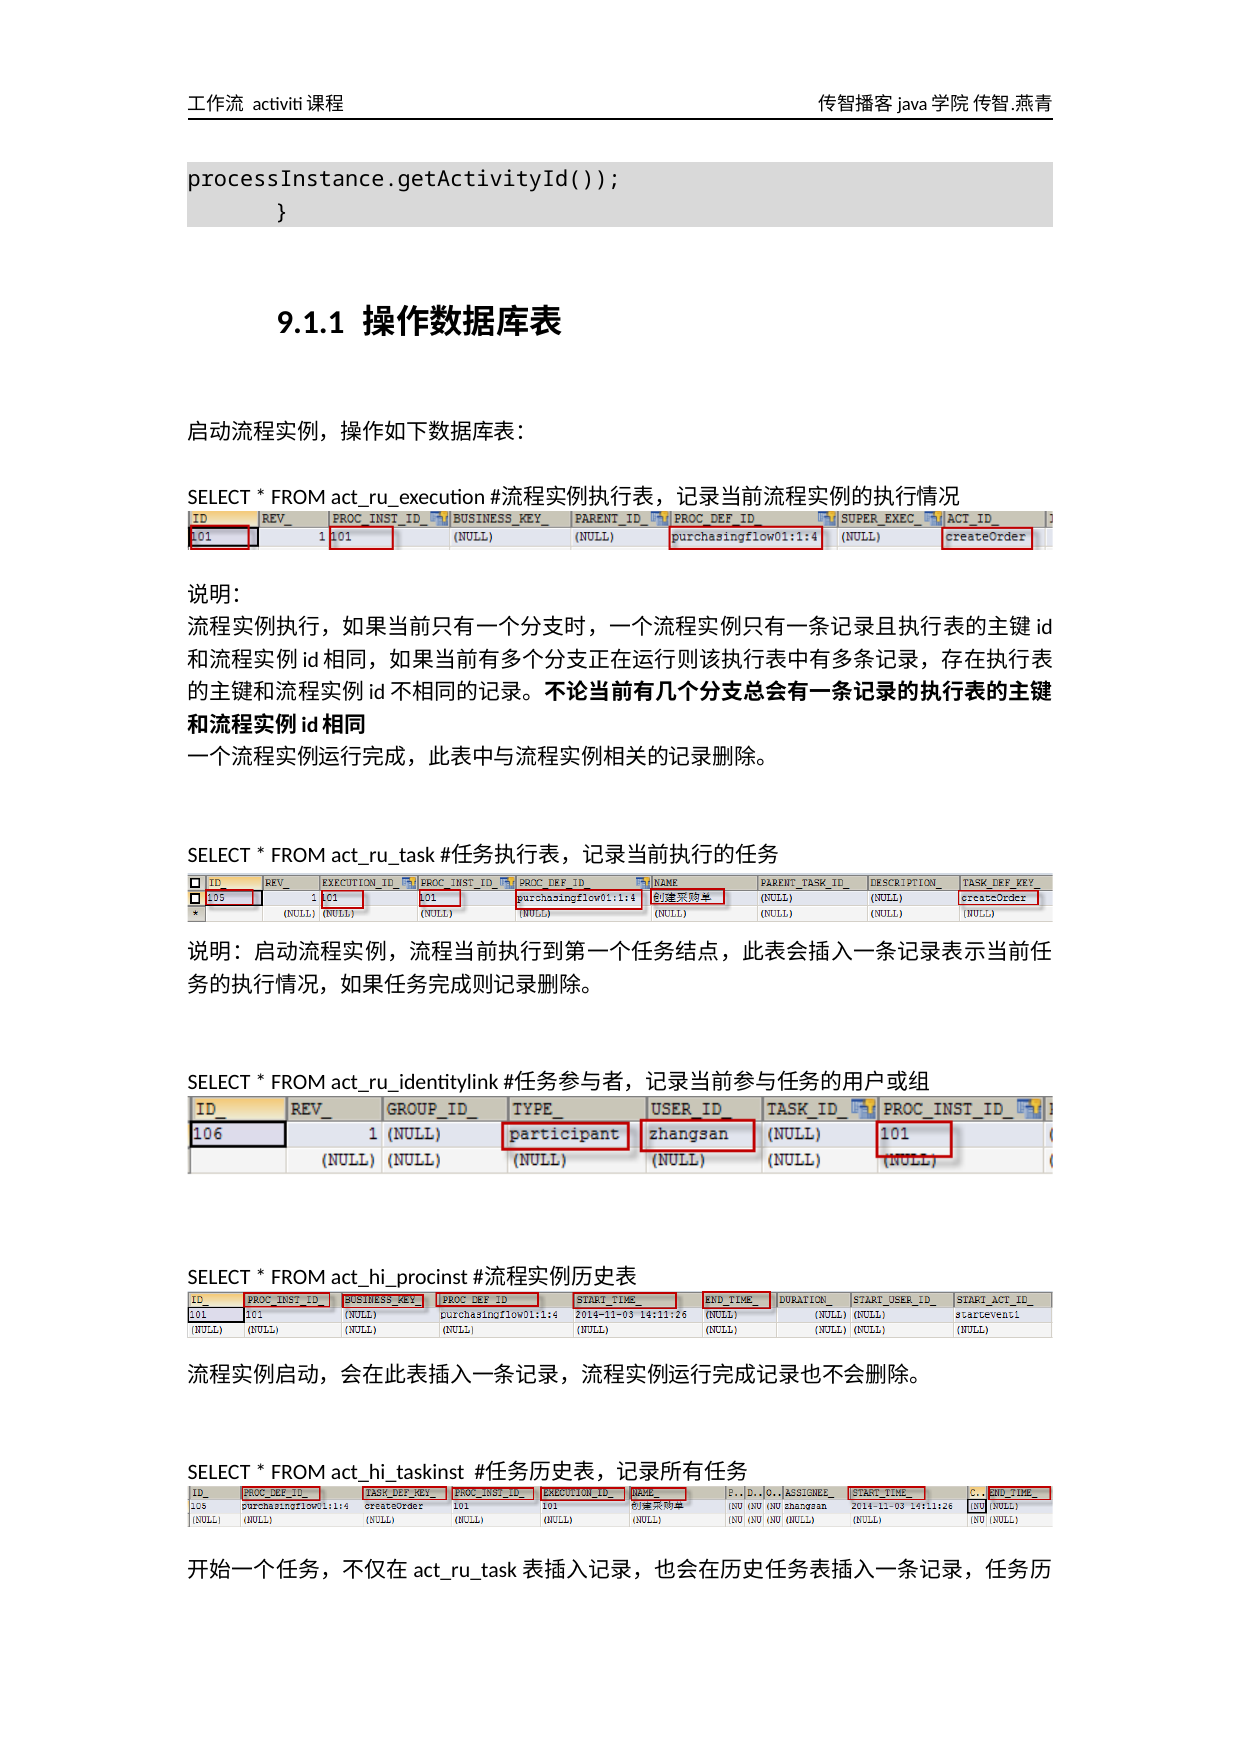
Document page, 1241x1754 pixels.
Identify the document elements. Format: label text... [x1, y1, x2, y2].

text 流程实例执行，如果当前只有一个分支时，一个流程实例只有一条记录且执行表的主键id和流程实例id相同，如果当前有多个分支正在运行则该执行表中有多条记录，存在执行表的主键和流程实例id不相同的记录。不论当前有几个分支总会有一条记录的执行表的主键和流程实例id相同 [187, 609, 1053, 739]
text 一个流程实例运行完成，此表中与流程实例相关的记录删除。 [187, 739, 1053, 771]
text SELECT * FROM act_ru_execution #流程实例执行表，记录当前流程实例的执行情况 [187, 479, 1053, 511]
text SELECT * FROM act_hi_taskinst #任务历史表，记录所有任务 [187, 1454, 1053, 1486]
picture [187, 511, 1053, 550]
subtitle 操作数据库表 [276, 287, 1053, 352]
text SELECT * FROM act_ru_task #任务执行表，记录当前执行的任务 [187, 836, 1053, 869]
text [187, 162, 1053, 194]
text SELECT * FROM act_hi_procinst #流程实例历史表 [187, 1259, 1053, 1291]
text } [187, 194, 1053, 227]
text SELECT * FROM act_ru_identitylink #任务参与者，记录当前参与任务的用户或组 [187, 1064, 1053, 1096]
text 流程实例启动，会在此表插入一条记录，流程实例运行完成记录也不会删除。 [187, 1356, 1053, 1389]
text 说明： [187, 576, 1053, 609]
picture [187, 1291, 1053, 1356]
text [187, 1551, 1053, 1584]
text 说明：启动流程实例，流程当前执行到第一个任务结点，此表会插入一条记录表示当前任务的执行情况，如果任务完成则记录删除。 [187, 934, 1053, 999]
picture [187, 873, 1053, 929]
text 启动流程实例，操作如下数据库表： [187, 414, 1053, 446]
picture [187, 1486, 1053, 1544]
picture [187, 1096, 1053, 1177]
